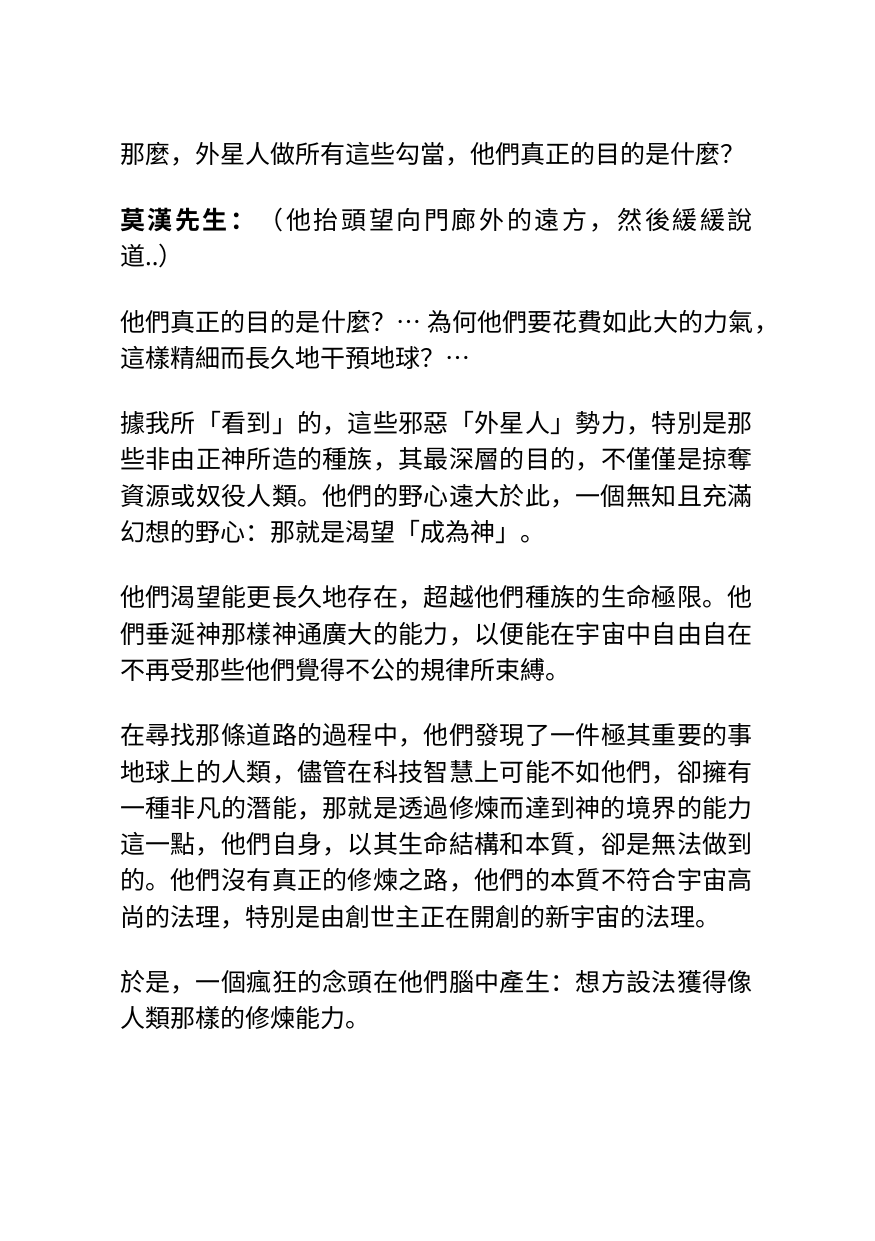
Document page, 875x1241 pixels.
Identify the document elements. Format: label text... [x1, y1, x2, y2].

text 他們真正的目的是什麼？… 為何他們要花費如此大的力氣，這樣精細而長久地干預地球？… [120, 302, 754, 374]
text 莫漢先生：（他抬頭望向門廊外的遠方，然後緩緩說道..） [120, 200, 754, 273]
text 於是，一個瘋狂的念頭在他們腦中產生：想方設法獲得像人類那樣的修煉能力。 [120, 962, 754, 1035]
text 在尋找那條道路的過程中，他們發現了一件極其重要的事：地球上的人類，儘管在科技智慧上可能不如他們，卻擁有一種非凡的潛能，那就是透過修煉而達到神的境界的能力。這一點，他們自身，以其生命結構和本質，卻是無法做到的。他們沒有真正的修煉之路，他們的本質不符合宇宙高尚的法理，特別是由創世主正在開創的新宇宙的法理。 [120, 716, 754, 933]
text 據我所「看到」的，這些邪惡「外星人」勢力，特別是那些非由正神所造的種族，其最深層的目的，不僅僅是掠奪資源或奴役人類。他們的野心遠大於此，一個無知且充滿幻想的野心：那就是渴望「成為神」。 [120, 404, 754, 549]
text 那麼，外星人做所有這些勾當，他們真正的目的是什麼？ [120, 135, 754, 171]
text 他們渴望能更長久地存在，超越他們種族的生命極限。他們垂涎神那樣神通廣大的能力，以便能在宇宙中自由自在，不再受那些他們覺得不公的規律所束縛。 [120, 578, 754, 687]
